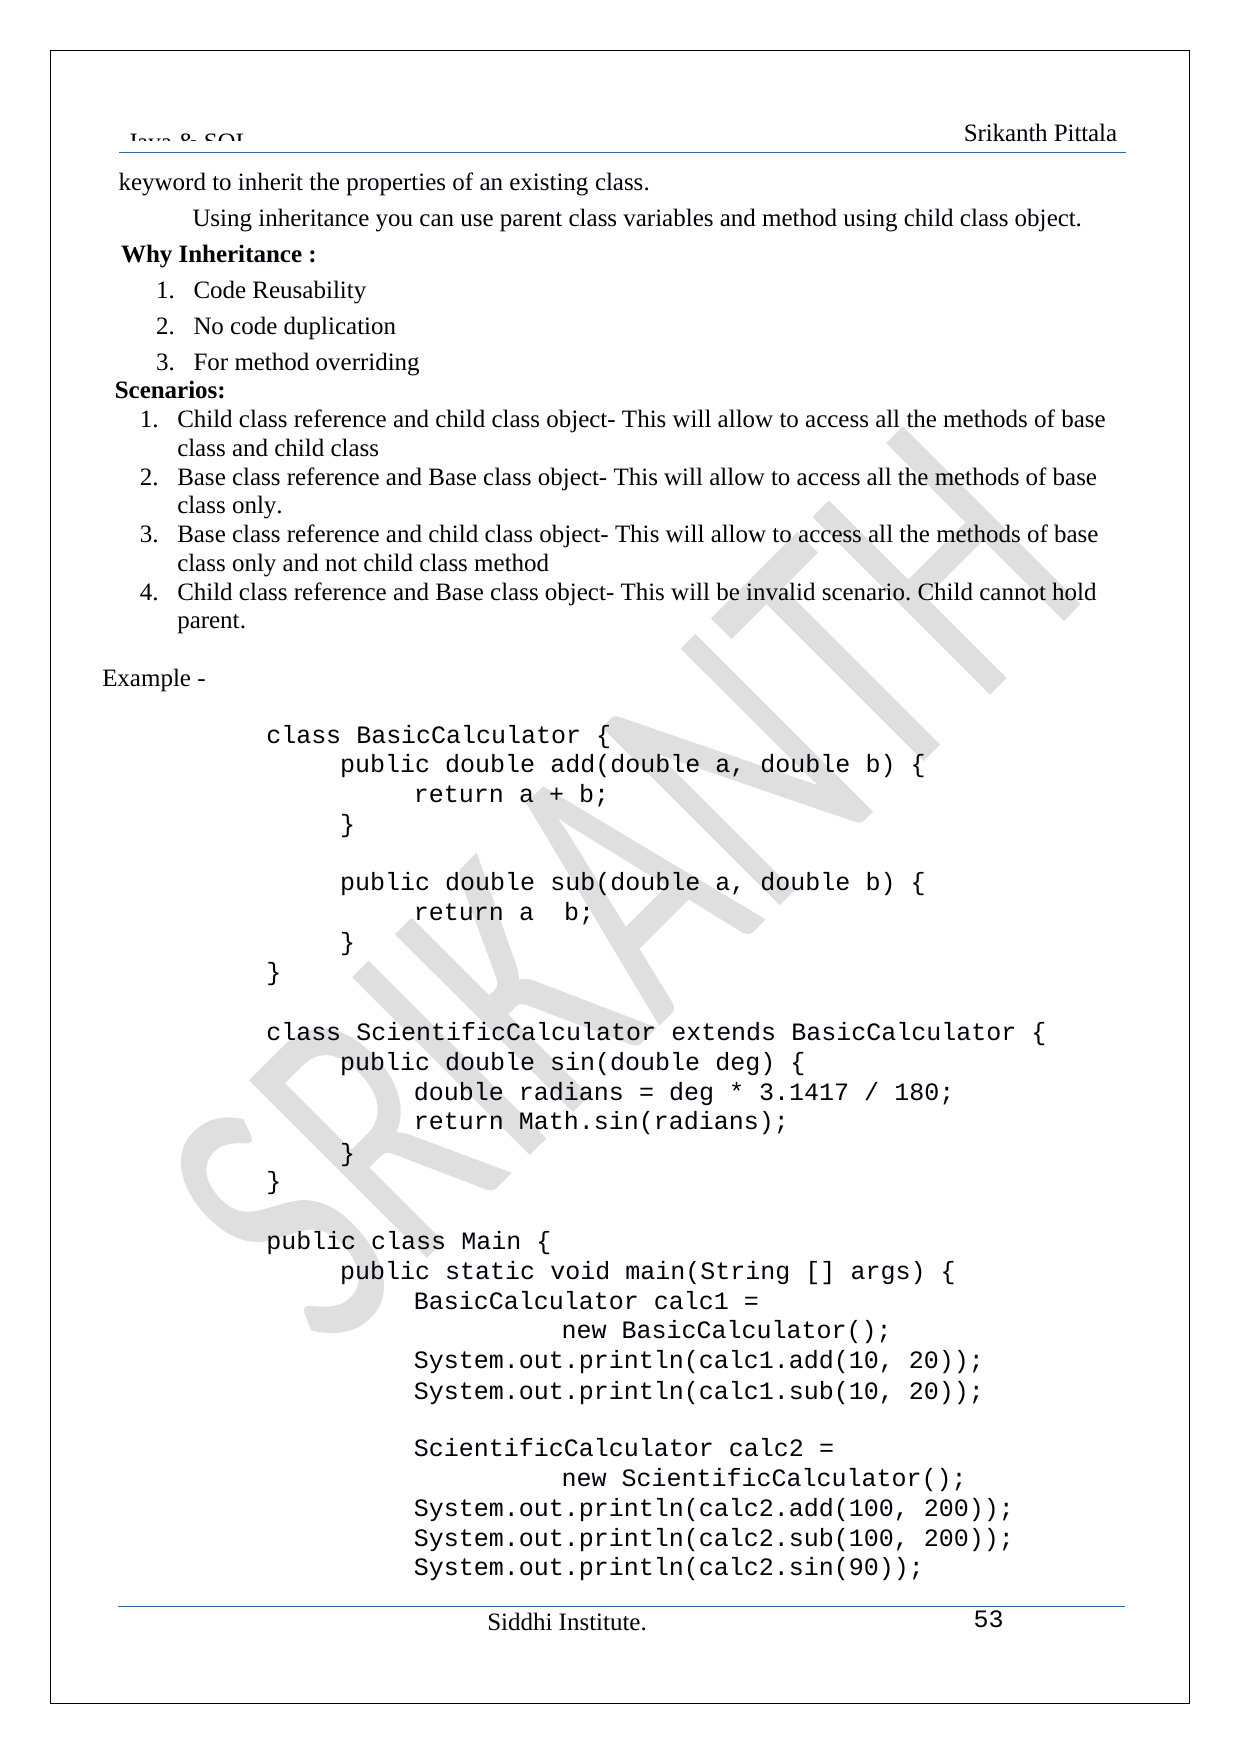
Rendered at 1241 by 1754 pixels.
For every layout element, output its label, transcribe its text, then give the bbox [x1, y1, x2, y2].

text Why Inheritance : [102, 239, 1110, 267]
list Code Reusability [156, 275, 1110, 303]
text System.out.println(calc1.sub(10, 20)); [414, 1377, 1134, 1406]
list Child class reference and Base class object- This will be invalid scenario. Child cannot hold parent. [139, 577, 1134, 634]
text } [266, 960, 1134, 988]
text Scenarios: [102, 376, 1134, 404]
text } [340, 930, 1134, 958]
list Base class reference and Base class object- This will allow to access all the methods of base class only. [139, 462, 1134, 519]
list For method overriding [156, 347, 1110, 376]
text new ScientificCalculator(); System.out.println(calc2.add(100, 200)); [414, 1466, 1032, 1524]
text class BasicCalculator { [266, 722, 1134, 751]
text System.out.println(calc2.sub(100, 200)); System.out.println(calc2.sin(90)); [414, 1525, 1017, 1583]
text Allows us to extend an existing class in order to re-use its functionality. Use "extends" keyword to inherit the properties of an existing class. [118, 167, 1110, 195]
text public double add(double a, double b) { return a + b; [340, 752, 928, 810]
text Example - [102, 663, 1134, 692]
text public static void main(String [] args) { BasicCalculator calc1 = [340, 1258, 958, 1317]
text } [340, 812, 1134, 840]
text public double sub(double a, double b) { return a ­ b; [340, 870, 928, 928]
text new BasicCalculator(); System.out.println(calc1.add(10, 20)); [414, 1318, 986, 1376]
text double radians = deg * 3.1417 / 180; return Math.sin(radians); [414, 1079, 957, 1137]
text } [266, 1168, 1134, 1197]
text Using inheritance you can use parent class variables and method using child class object. [118, 203, 1110, 231]
list Base class reference and child class object- This will allow to access all the methods of base class only and not child class method [139, 519, 1134, 577]
text ScientificCalculator calc2 = [414, 1436, 1134, 1464]
list Child class reference and child class object- This will allow to access all the methods of base class and child class [139, 404, 1134, 462]
text class ScientificCalculator extends BasicCalculator { public double sin(double deg) { [266, 1020, 1134, 1078]
list No code duplication [156, 311, 1110, 339]
text } [340, 1139, 1134, 1167]
text public class Main { [266, 1228, 1134, 1257]
